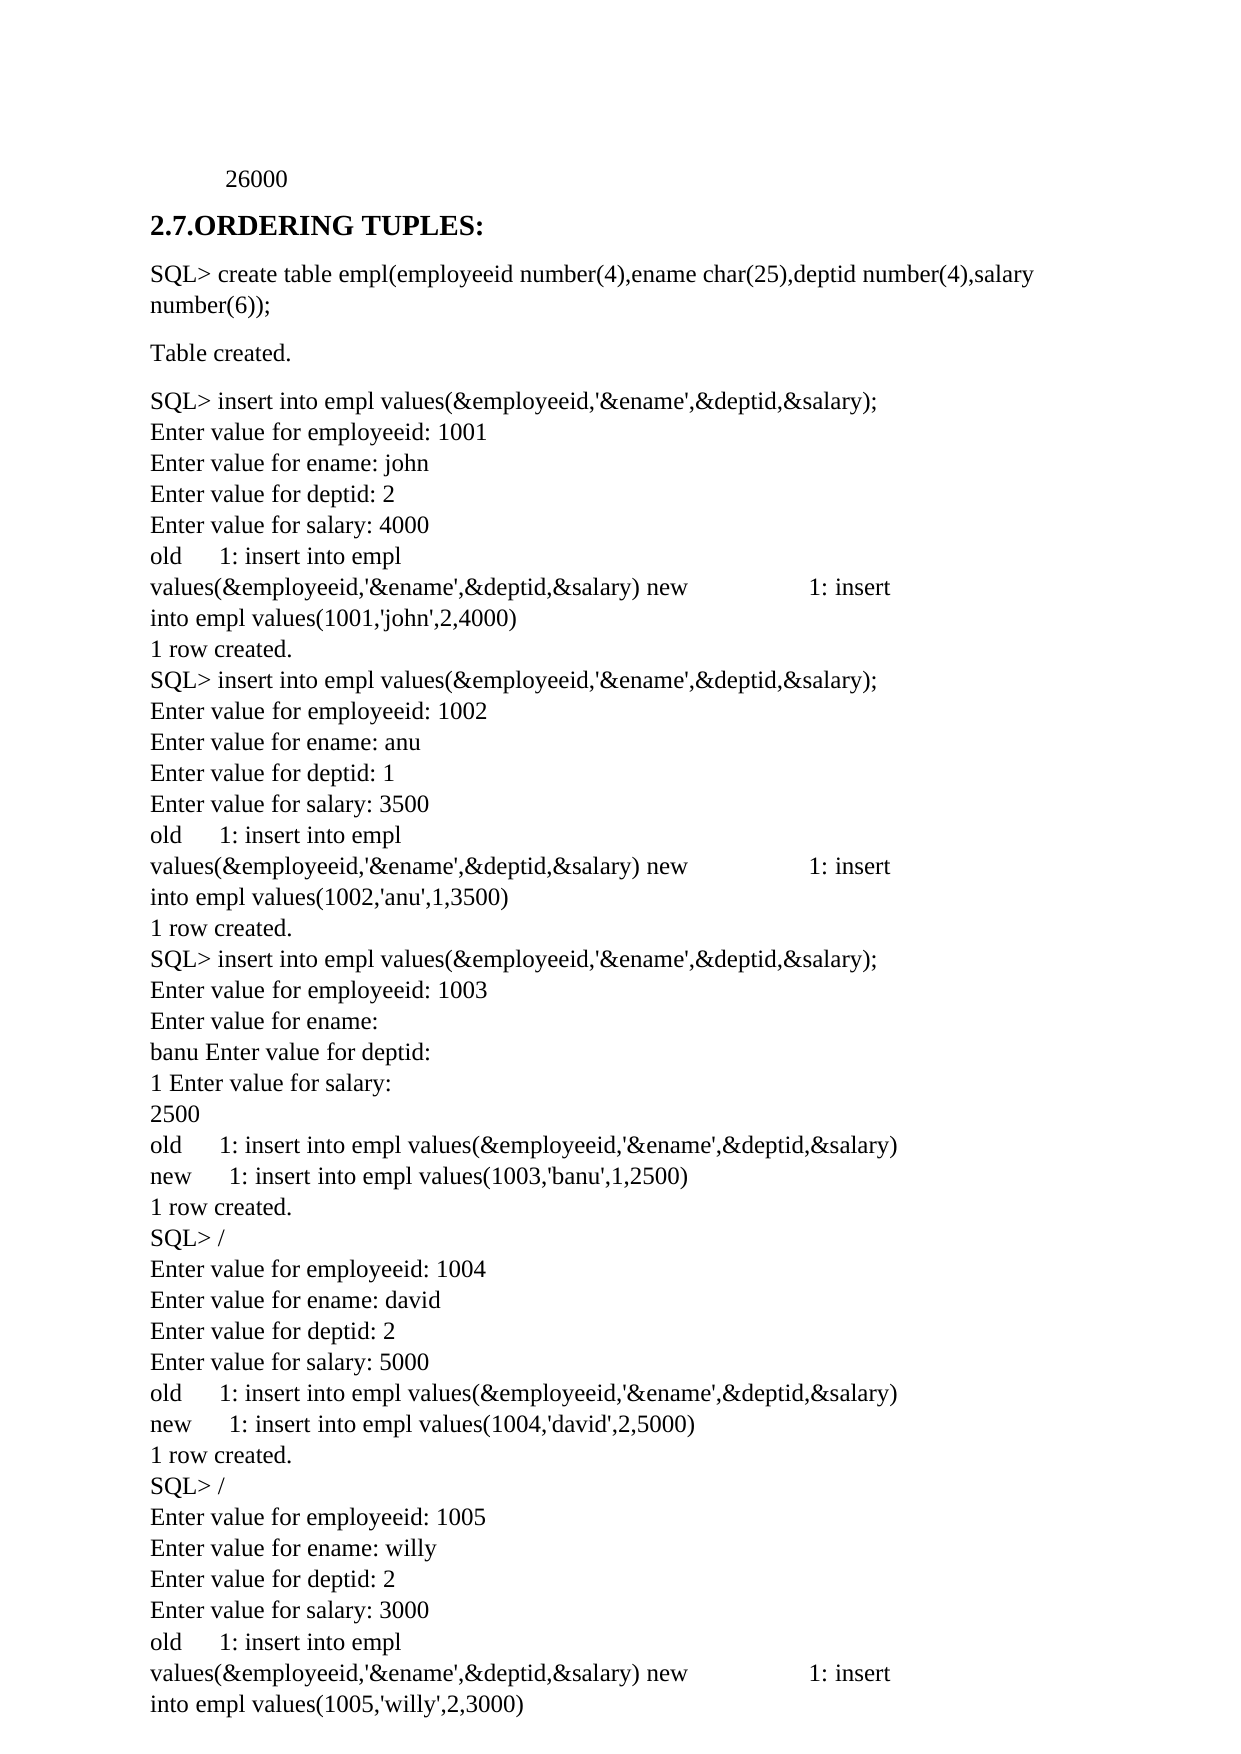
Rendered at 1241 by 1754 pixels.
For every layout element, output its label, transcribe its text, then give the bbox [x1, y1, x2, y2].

text SQL> / [150, 1223, 293, 1252]
text SQL> / [150, 1471, 293, 1500]
text 1 row created. [150, 634, 1098, 663]
text Enter value for ename: banu Enter value for deptid: 1 Enter value for salary: 2500 [150, 1006, 433, 1128]
text 1 row created. [150, 1192, 293, 1221]
text old 1: insert into empl values(&employeeid,'&ename',&deptid,&salary) new 1: insert into empl values(1002,'anu',1,3500) [150, 820, 898, 911]
text SQL> insert into empl values(&employeeid,'&ename',&deptid,&salary); Enter value for employeeid: 1001 [150, 386, 879, 446]
subtitle 2.7.ORDERING TUPLES: [150, 208, 1098, 241]
text old 1: insert into empl values(&employeeid,'&ename',&deptid,&salary) new 1: insert into empl values(1001,'john',2,4000) [150, 541, 898, 632]
text Enter value for salary: 3000 [150, 1596, 1098, 1624]
text Enter value for ename: anu Enter value for deptid: 1 Enter value for salary: 3500 [150, 727, 430, 818]
text SQL> insert into empl values(&employeeid,'&ename',&deptid,&salary); Enter value for employeeid: 1003 [150, 944, 879, 1004]
text 1 row created. [150, 1440, 293, 1469]
text old 1: insert into empl values(&employeeid,'&ename',&deptid,&salary) new 1: insert into empl values(1004,'david',2,5000) [150, 1378, 898, 1438]
text Table created. [150, 338, 1098, 367]
text SQL> insert into empl values(&employeeid,'&ename',&deptid,&salary); Enter value for employeeid: 1002 [150, 665, 879, 725]
text Enter value for salary: 5000 [150, 1347, 1098, 1376]
text old 1: insert into empl values(&employeeid,'&ename',&deptid,&salary) new 1: insert into empl values(1005,'willy',2,3000) [150, 1627, 898, 1717]
text old 1: insert into empl values(&employeeid,'&ename',&deptid,&salary) new 1: insert into empl values(1003,'banu',1,2500) [150, 1130, 898, 1190]
text Enter value for employeeid: 1005 Enter value for ename: willy Enter value for deptid: 2 [150, 1502, 488, 1593]
text 26000 [225, 164, 1098, 193]
text SQL> create table empl(employeeid number(4),ename char(25),deptid number(4),salary number(6)); [150, 259, 1098, 319]
text 1 row created. [150, 913, 1098, 942]
text Enter value for employeeid: 1004 Enter value for ename: david Enter value for deptid: 2 [150, 1254, 488, 1345]
text Enter value for ename: john Enter value for deptid: 2 Enter value for salary: 4000 [150, 448, 431, 539]
